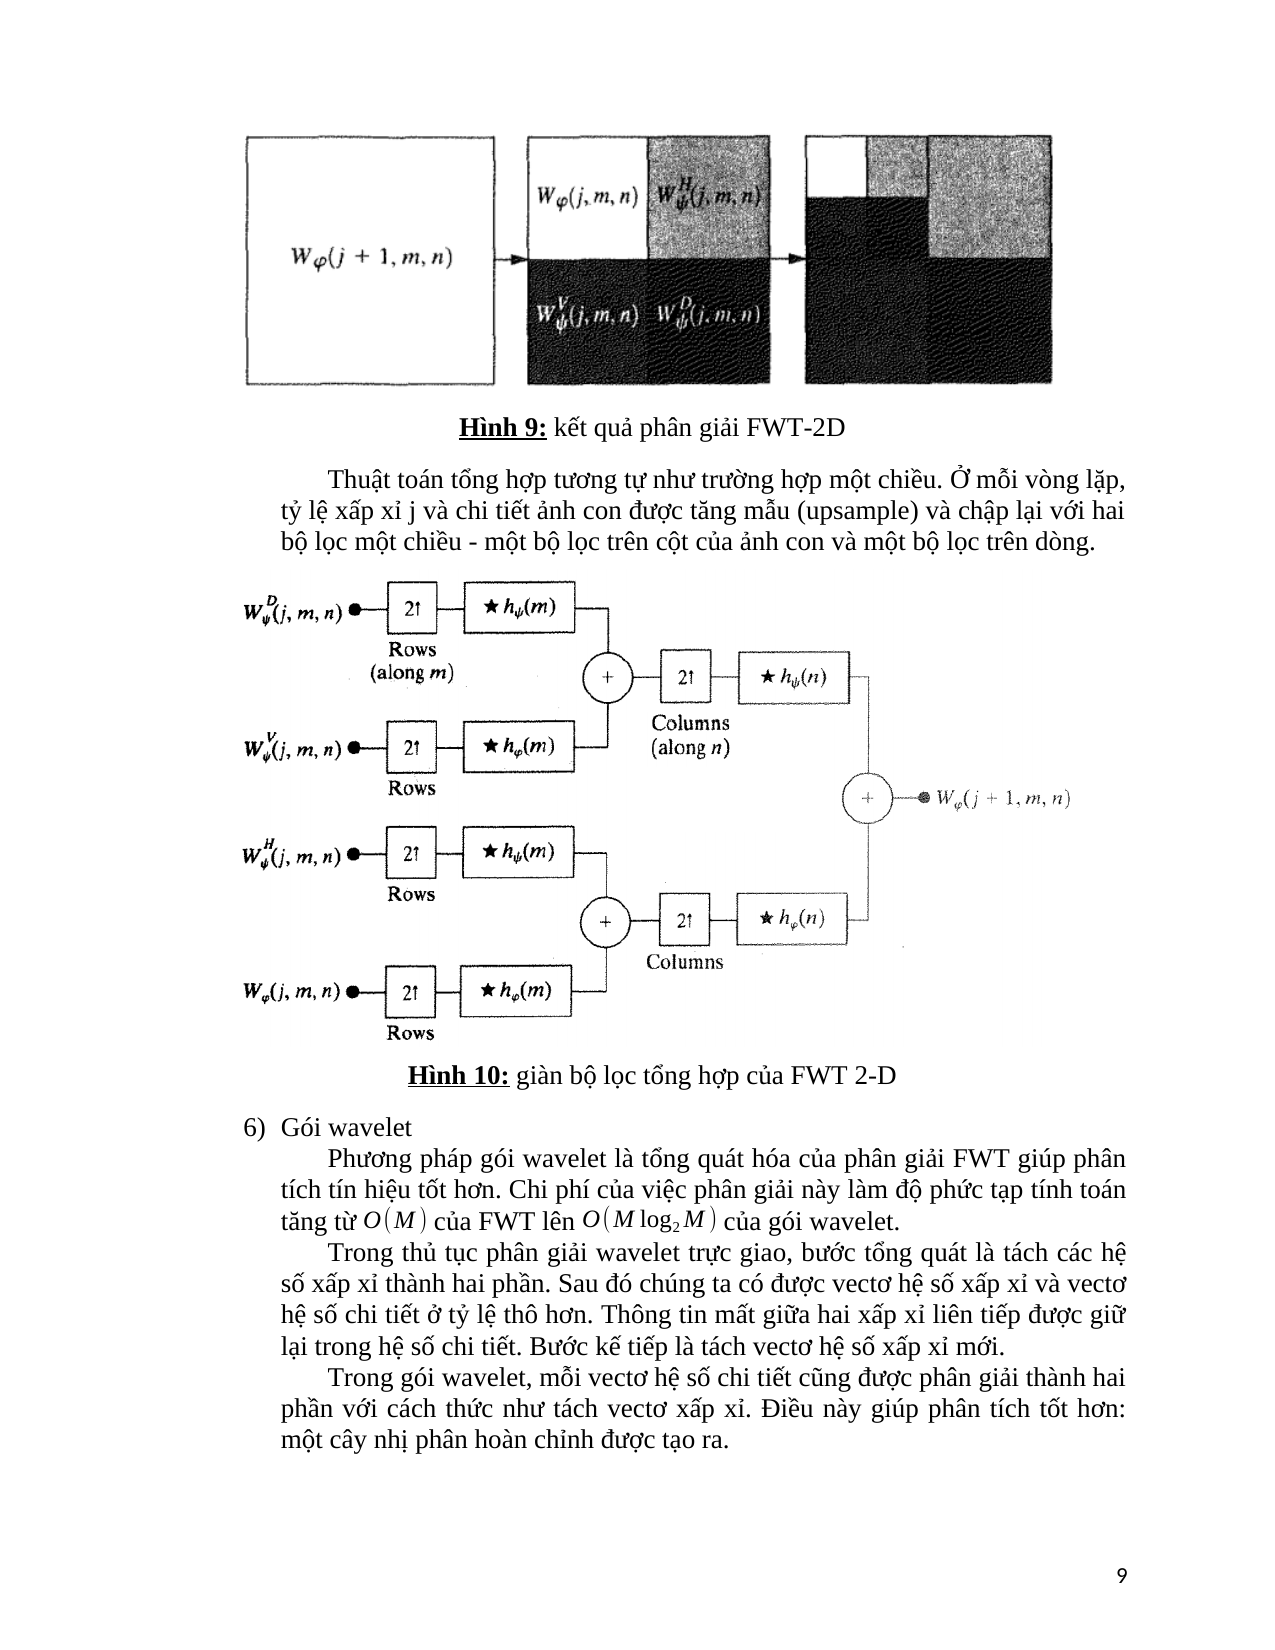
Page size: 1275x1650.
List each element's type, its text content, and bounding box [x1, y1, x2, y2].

list Trong thủ tục phân giải wavelet trực giao, bước tổng quát là tách các hệ số xấp xỉ thành hai phần. Sau đó chúng ta có được vectơ hệ số xấp xỉ và vectơ hệ số chi tiết ở tỷ lệ thô hơn. Thông tin mất giữa hai xấp xỉ liên tiếp được giữ lại trong hệ số chi tiết. Bước kế tiếp là tách vectơ hệ số xấp xỉ mới. [281, 1236, 1127, 1361]
text Hình 9: kết quả phân giải FWT-2D [177, 411, 1127, 442]
picture [233, 118, 1071, 399]
list Phương pháp gói wavelet là tổng quát hóa của phân giải FWT giúp phân tích tín hiệu tốt hơn. Chi phí của việc phân giải này làm độ phức tạp tính toán tăng từ của FWT lên của gói wavelet. [281, 1142, 1127, 1236]
list Trong gói wavelet, mỗi vectơ hệ số chi tiết cũng được phân giải thành hai phần với cách thức như tách vectơ xấp xỉ. Điều này giúp phân tích tốt hơn: một cây nhị phân hoàn chỉnh được tạo ra. [281, 1361, 1127, 1454]
picture [221, 569, 1084, 1047]
text Hình 10: giàn bộ lọc tổng hợp của FWT 2-D [177, 1059, 1127, 1090]
list Thuật toán tổng hợp tương tự như trường hợp một chiều. Ở mỗi vòng lặp, tỷ lệ xấp xỉ j và chi tiết ảnh con được tăng mẫu (upsample) và chập lại với hai bộ lọc một chiều - một bộ lọc trên cột của ảnh con và một bộ lọc trên dòng. [281, 463, 1127, 557]
list Gói wavelet [243, 1111, 1127, 1142]
